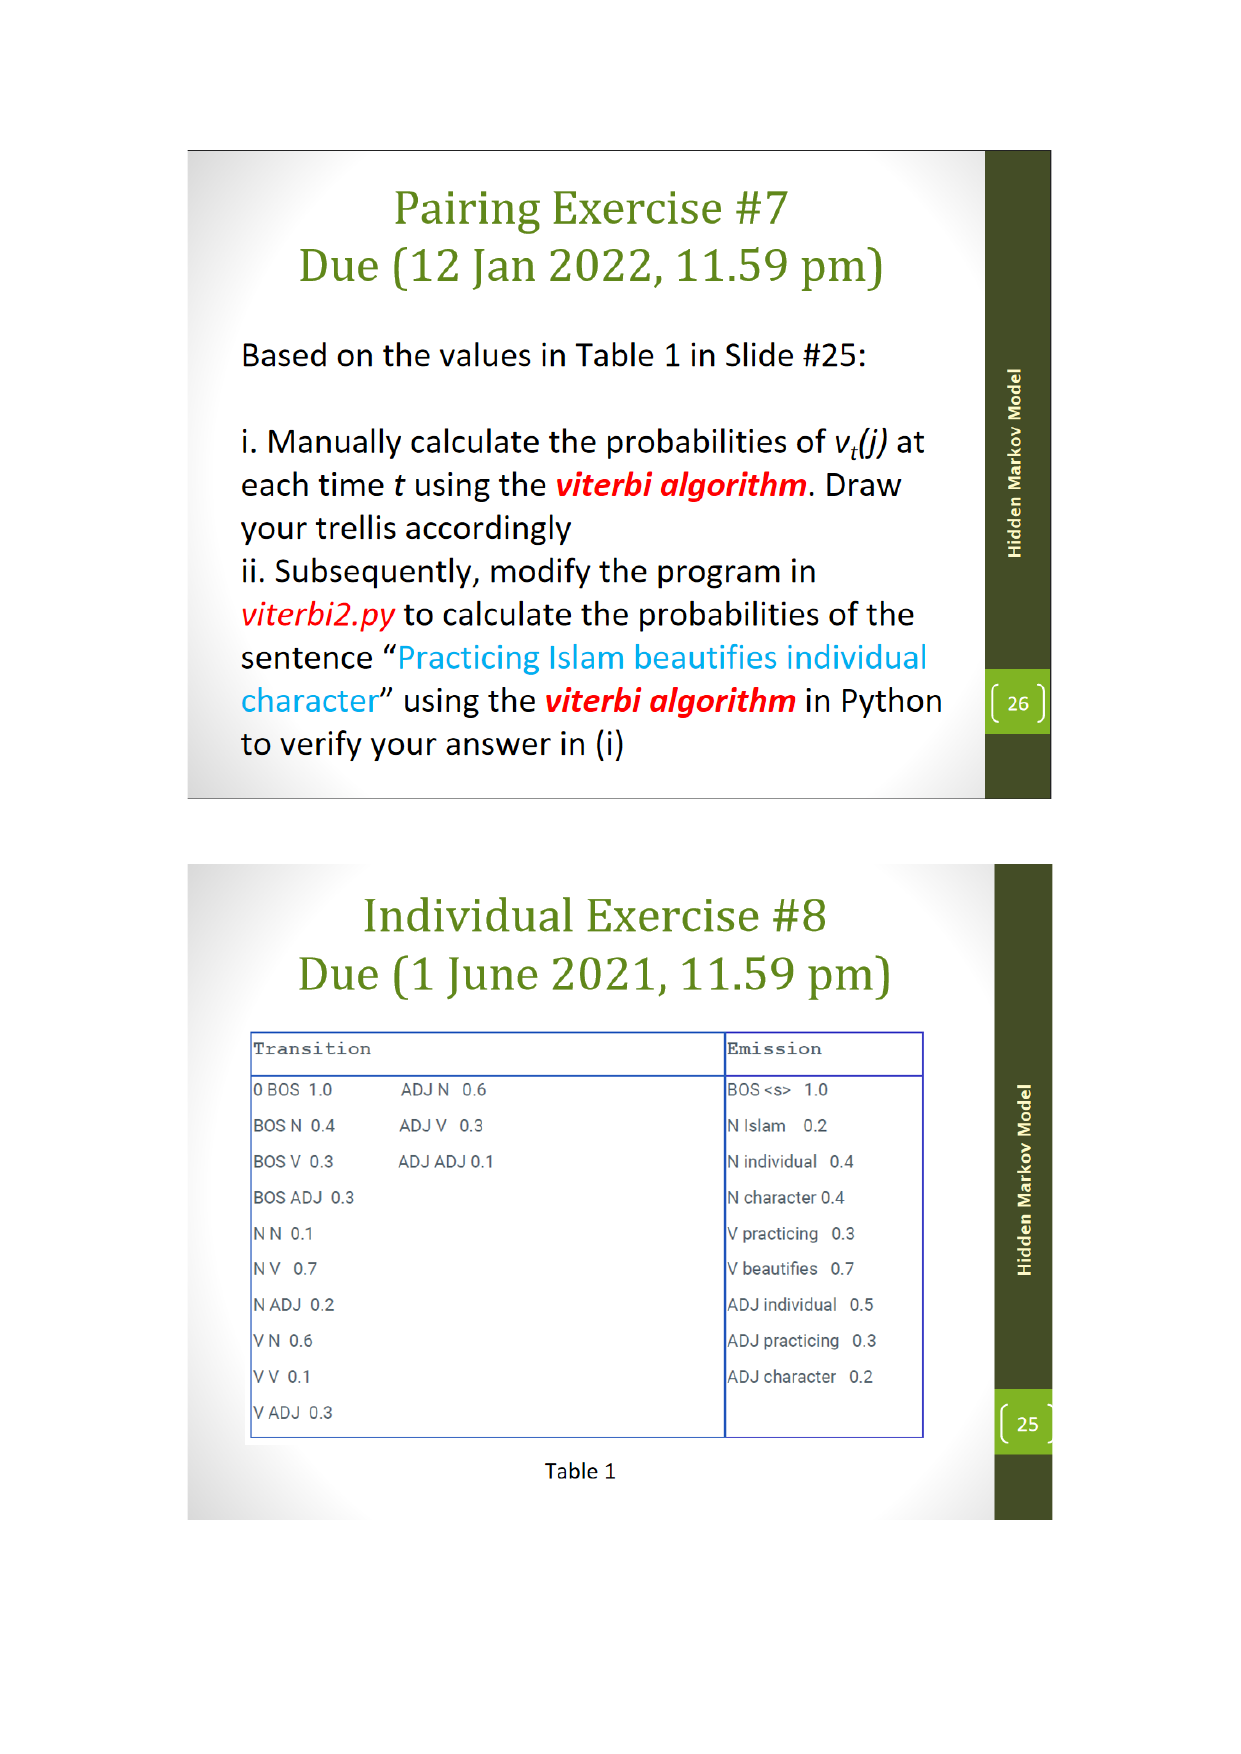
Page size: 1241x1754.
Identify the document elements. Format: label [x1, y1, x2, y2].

picture [187, 864, 1053, 1520]
picture [187, 150, 1052, 799]
